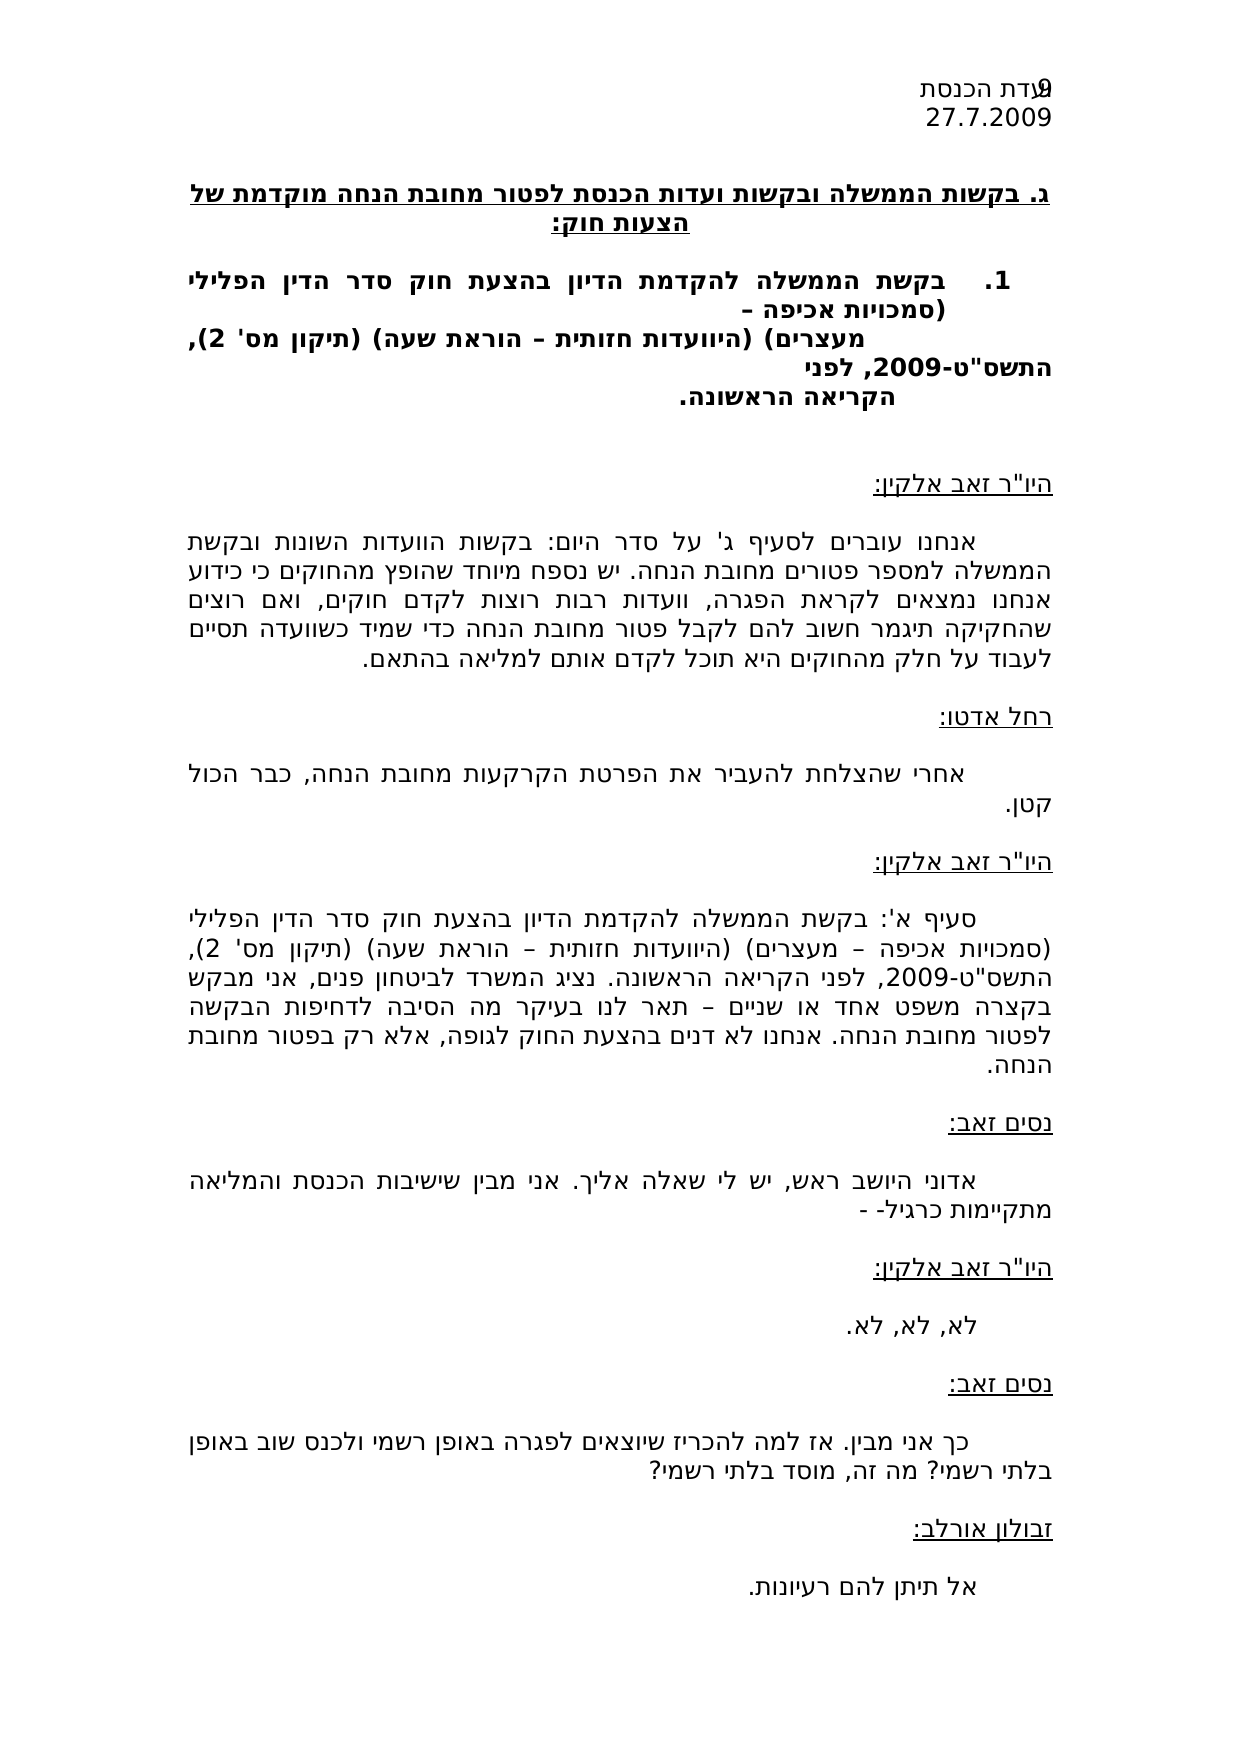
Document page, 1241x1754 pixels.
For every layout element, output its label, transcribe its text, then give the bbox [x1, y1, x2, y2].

text הקריאה הראשונה. [187, 382, 1053, 412]
text אחרי שהצלחת להעביר את הפרטת הקרקעות מחובת הנחה, כבר הכול קטן. [187, 759, 1053, 818]
text היו"ר זאב אלקין: [187, 469, 1053, 498]
text אל תיתן להם רעיונות. [187, 1572, 1053, 1601]
text לא, לא, לא. [187, 1311, 1053, 1340]
text היו"ר זאב אלקין: [187, 1253, 1053, 1282]
text היו"ר זאב אלקין: [187, 847, 1053, 876]
text אדוני היושב ראש, יש לי שאלה אליך. אני מבין שישיבות הכנסת והמליאה מתקיימות כרגיל- - [187, 1166, 1053, 1224]
text אנחנו עוברים לסעיף ג' על סדר היום: בקשות הוועדות השונות ובקשת הממשלה למספר פטורים מחובת הנחה. יש נספח מיוחד שהופץ מהחוקים כי כידוע אנחנו נמצאים לקראת הפגרה, וועדות רבות רוצות לקדם חוקים, ואם רוצים שהחקיקה תיגמר חשוב להם לקבל פטור מחובת הנחה כדי שמיד כשוועדה תסיים לעבוד על חלק מהחוקים היא תוכל לקדם אותם למליאה בהתאם. [187, 527, 1053, 673]
text מעצרים) (היוועדות חזותית – הוראת שעה) (תיקון מס' 2), התשס"ט-2009, לפני [187, 324, 1053, 382]
text זבולון אורלב: [187, 1514, 1053, 1543]
text רחל אדטו: [187, 702, 1053, 731]
list בקשת הממשלה להקדמת הדיון בהצעת חוק סדר הדין הפלילי (סמכויות אכיפה – [187, 266, 984, 324]
text ג. בקשות הממשלה ובקשות ועדות הכנסת לפטור מחובת הנחה מוקדמת של הצעות חוק: [187, 179, 1053, 237]
text סעיף א': בקשת הממשלה להקדמת הדיון בהצעת חוק סדר הדין הפלילי (סמכויות אכיפה – מעצרים) (היוועדות חזותית – הוראת שעה) (תיקון מס' 2), התשס"ט-2009, לפני הקריאה הראשונה. נציג המשרד לביטחון פנים, אני מבקש בקצרה משפט אחד או שניים – תאר לנו בעיקר מה הסיבה לדחיפות הבקשה לפטור מחובת הנחה. אנחנו לא דנים בהצעת החוק לגופה, אלא רק בפטור מחובת הנחה. [187, 904, 1053, 1079]
text נסים זאב: [187, 1108, 1053, 1137]
text כך אני מבין. אז למה להכריז שיוצאים לפגרה באופן רשמי ולכנס שוב באופן בלתי רשמי? מה זה, מוסד בלתי רשמי? [187, 1427, 1053, 1485]
text נסים זאב: [187, 1369, 1053, 1398]
